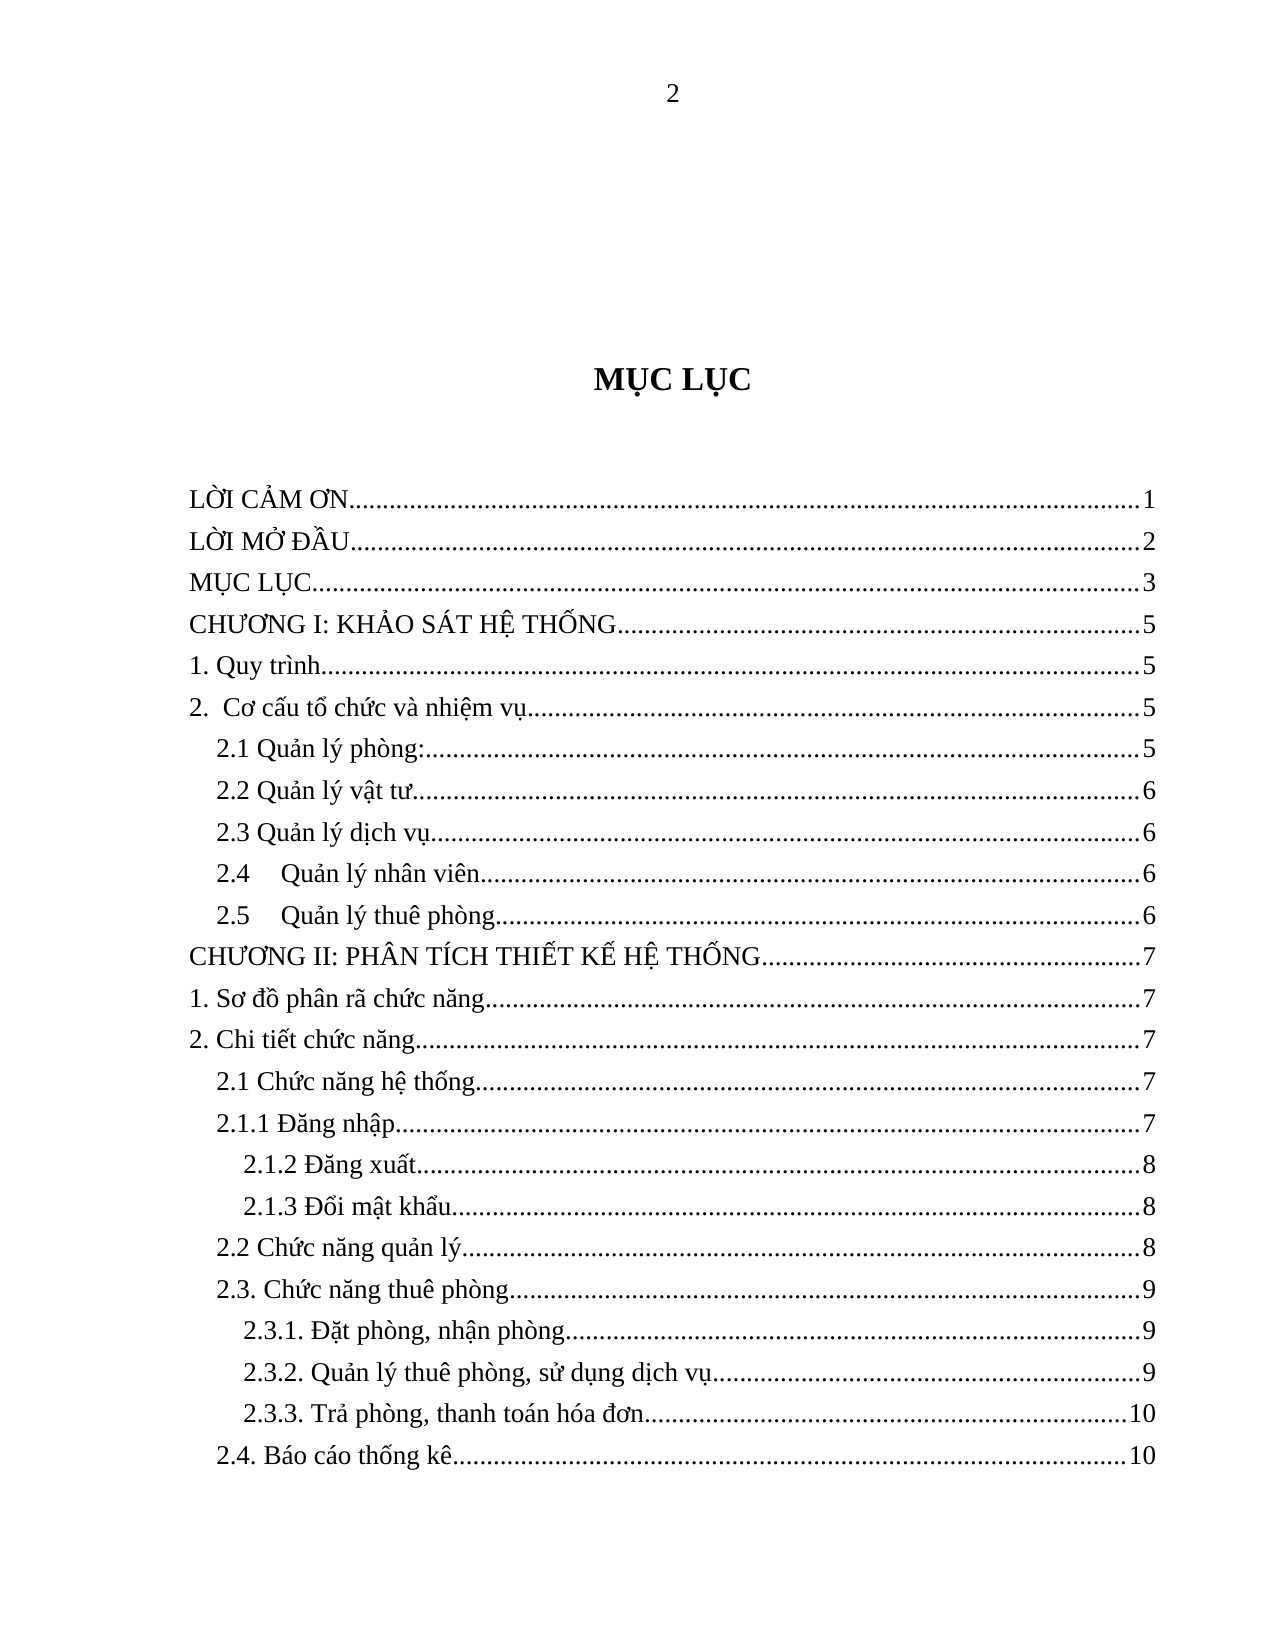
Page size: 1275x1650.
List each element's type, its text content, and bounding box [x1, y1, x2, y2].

subtitle MỤC LỤC [189, 359, 1157, 398]
